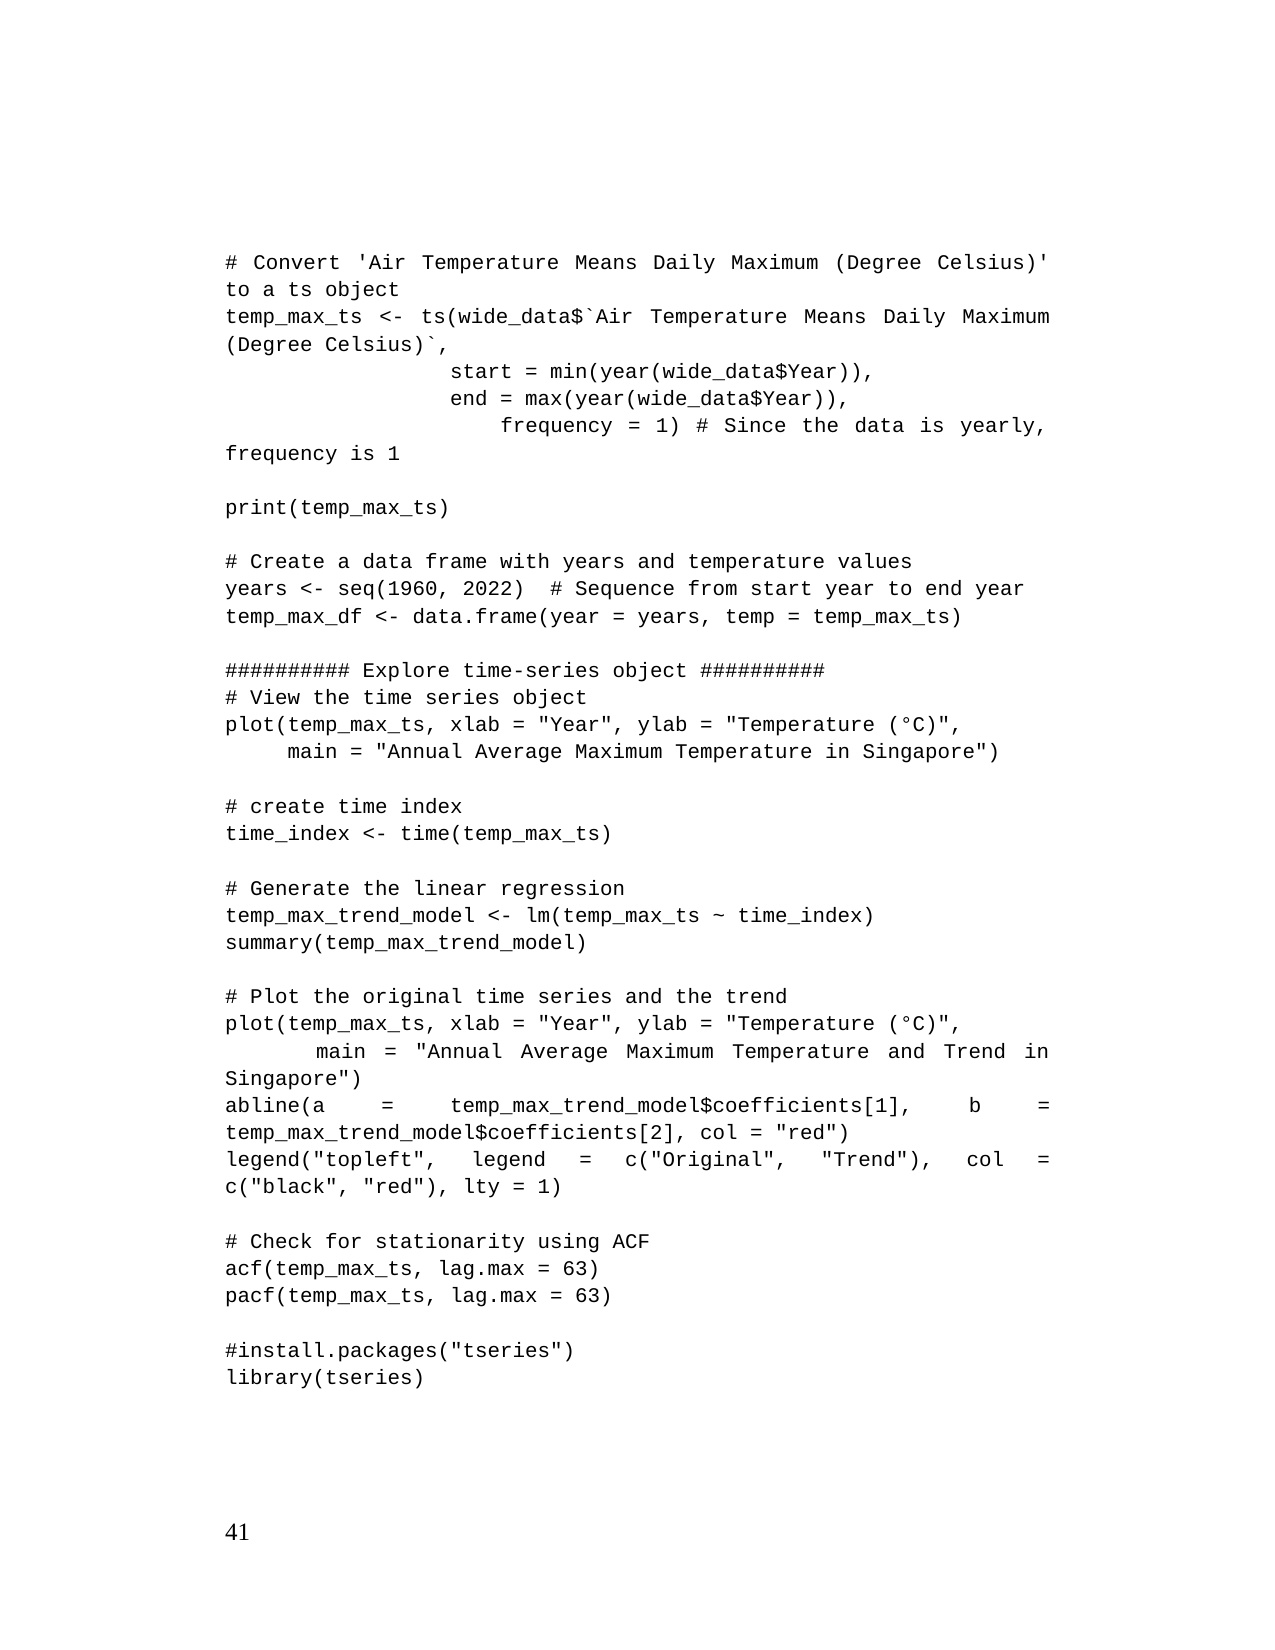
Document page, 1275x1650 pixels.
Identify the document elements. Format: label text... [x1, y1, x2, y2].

text # View the time series object [225, 687, 1050, 711]
text start = min(year(wide_data$Year)), [225, 361, 1050, 384]
text plot(temp_max_ts, xlab = "Year", ylab = "Temperature (°C)", [225, 714, 1050, 738]
text # create time index [225, 796, 1050, 819]
text temp_max_df <- data.frame(year = years, temp = temp_max_ts) [225, 606, 1050, 629]
text main = "Annual Average Maximum Temperature in Singapore") [225, 742, 1050, 765]
text plot(temp_max_ts, xlab = "Year", ylab = "Temperature (°C)", [225, 1013, 1050, 1037]
text frequency = 1) # Since the data is yearly, frequency is 1 [225, 415, 1050, 466]
text summary(temp_max_trend_model) [225, 932, 1050, 956]
text # Generate the linear regression [225, 877, 1050, 901]
text acf(temp_max_ts, lag.max = 63) [225, 1258, 1050, 1282]
text end = max(year(wide_data$Year)), [225, 388, 1050, 412]
text main = "Annual Average Maximum Temperature and Trend in Singapore") [225, 1041, 1050, 1091]
text temp_max_trend_model <- lm(temp_max_ts ~ time_index) [225, 905, 1050, 928]
text legend("topleft", legend = c("Original", "Trend"), col = c("black", "red"), lty = 1) [225, 1149, 1050, 1200]
text time_index <- time(temp_max_ts) [225, 823, 1050, 847]
text # Convert 'Air Temperature Means Daily Maximum (Degree Celsius)' to a ts object [225, 252, 1050, 303]
text #install.packages("tseries") [225, 1340, 1050, 1363]
text # Plot the original time series and the trend [225, 986, 1050, 1010]
text pacf(temp_max_ts, lag.max = 63) [225, 1285, 1050, 1309]
text library(tseries) [225, 1367, 1050, 1391]
text print(temp_max_ts) [225, 497, 1050, 521]
text abline(a = temp_max_trend_model$coefficients[1], b = temp_max_trend_model$coefficients[2], col = "red") [225, 1095, 1050, 1146]
text # Create a data frame with years and temperature values [225, 551, 1050, 575]
text ########## Explore time-series object ########## [225, 660, 1050, 684]
text years <- seq(1960, 2022) # Sequence from start year to end year [225, 578, 1050, 602]
text # Check for stationarity using ACF [225, 1231, 1050, 1254]
text temp_max_ts <- ts(wide_data$`Air Temperature Means Daily Maximum (Degree Celsius)`, [225, 307, 1050, 357]
